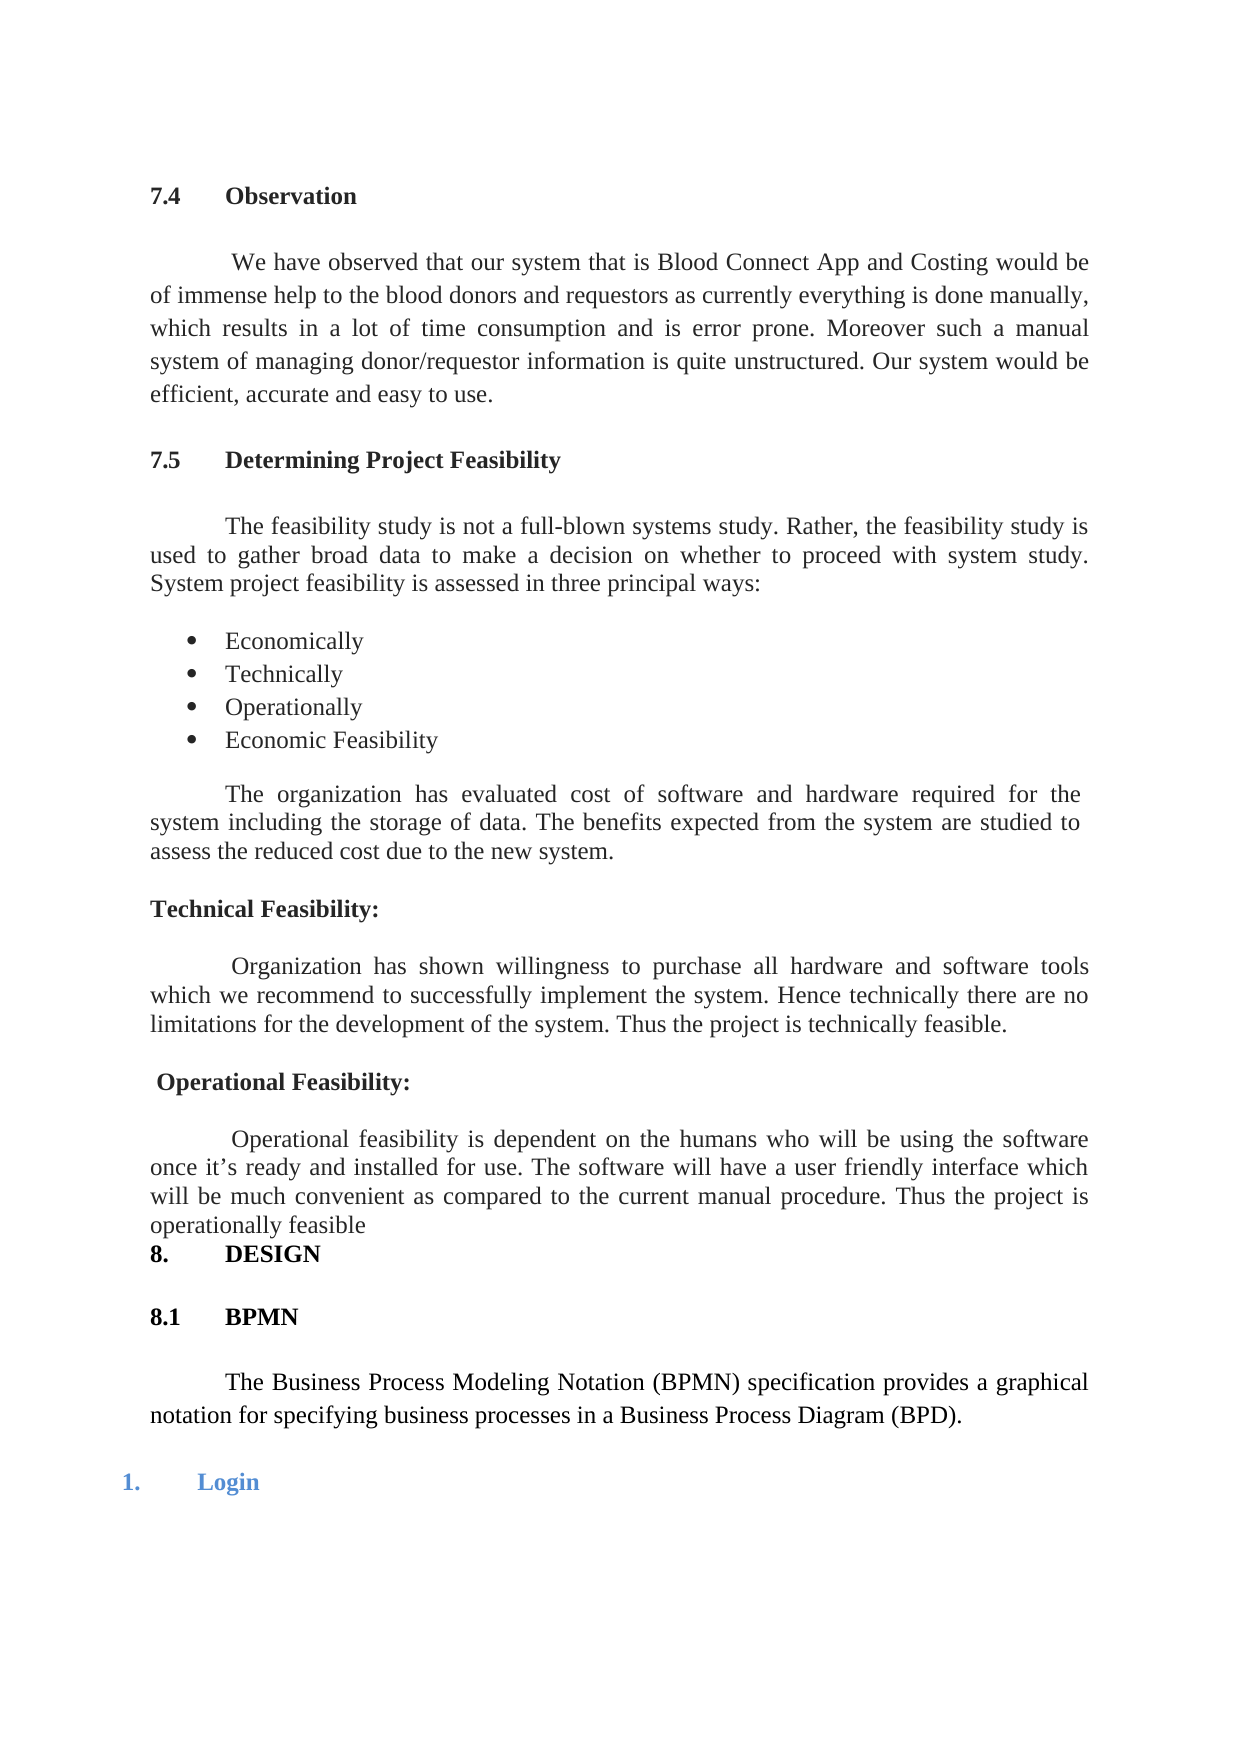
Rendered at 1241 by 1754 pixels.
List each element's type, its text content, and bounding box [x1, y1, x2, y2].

text Organization has shown willingness to purchase all hardware and software tools which we recommend to successfully implement the system. Hence technically there are no limitations for the development of the system. Thus the project is technically feasible. [150, 951, 1090, 1037]
subtitle Observation [150, 181, 1213, 210]
subtitle DESIGN [150, 1239, 1213, 1268]
text The organization has evaluated cost of software and hardware required for the system including the storage of data. The benefits expected from the system are studied to assess the reduced cost due to the new system. [150, 779, 1081, 865]
subtitle Login [122, 1467, 1213, 1496]
text The feasibility study is not a full-blown systems study. Rather, the feasibility study is used to gather broad data to make a decision on whether to proceed with system study. System project feasibility is assessed in three principal ways: [150, 511, 1090, 597]
list Operationally [187, 692, 1213, 721]
subtitle Determining Project Feasibility [150, 445, 1213, 474]
list Technically [187, 659, 1213, 688]
list BPMN [150, 1302, 1213, 1330]
text Operational feasibility is dependent on the humans who will be using the software once it’s ready and installed for use. The software will have a user friendly interface which will be much convenient as compared to the current manual procedure. Thus the project is operationally feasible [150, 1124, 1090, 1239]
text We have observed that our system that is Blood Connect App and Costing would be of immense help to the blood donors and requestors as currently everything is done manually, which results in a lot of time consumption and is error prone. Moreover such a manual system of managing donor/requestor information is quite unstructured. Our system would be efficient, accurate and easy to use. [150, 247, 1090, 408]
text The Business Process Modeling Notation (BPMN) specification provides a graphical notation for specifying business processes in a Business Process Diagram (BPD). [150, 1367, 1090, 1429]
list Economic Feasibility [187, 725, 1213, 754]
subtitle Technical Feasibility: [150, 894, 1213, 923]
list Economically [187, 626, 1213, 655]
subtitle Operational Feasibility: [156, 1067, 1213, 1095]
